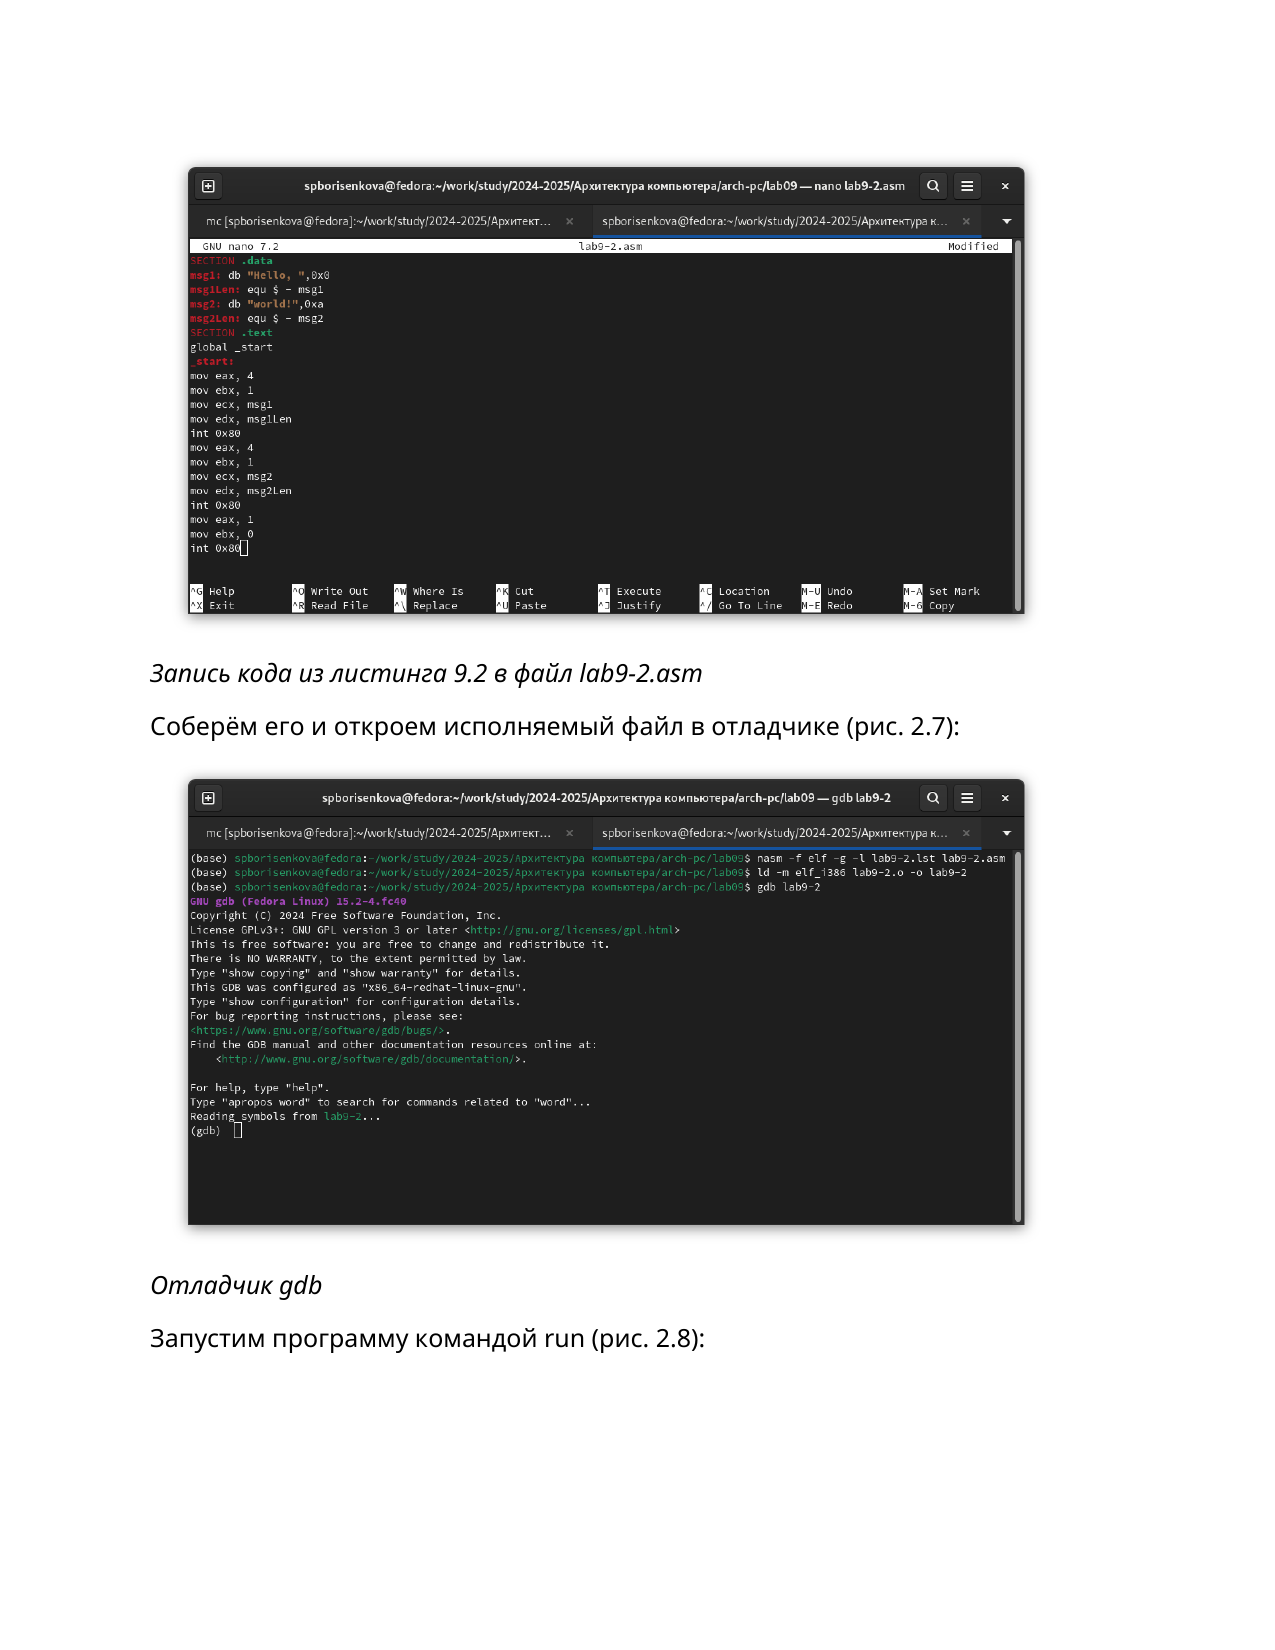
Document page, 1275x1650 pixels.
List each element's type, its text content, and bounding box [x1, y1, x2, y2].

picture [168, 761, 1044, 1247]
text Соберём его и откроем исполняемый файл в отладчике (рис. 2.7): [150, 709, 1125, 743]
text Запустим программу командой run (рис. 2.8): [150, 1321, 1125, 1354]
text Отладчик gdb [150, 1268, 1125, 1302]
text Запись кода из листинга 9.2 в файл lab9-2.asm [150, 656, 1125, 690]
picture [168, 150, 1044, 636]
